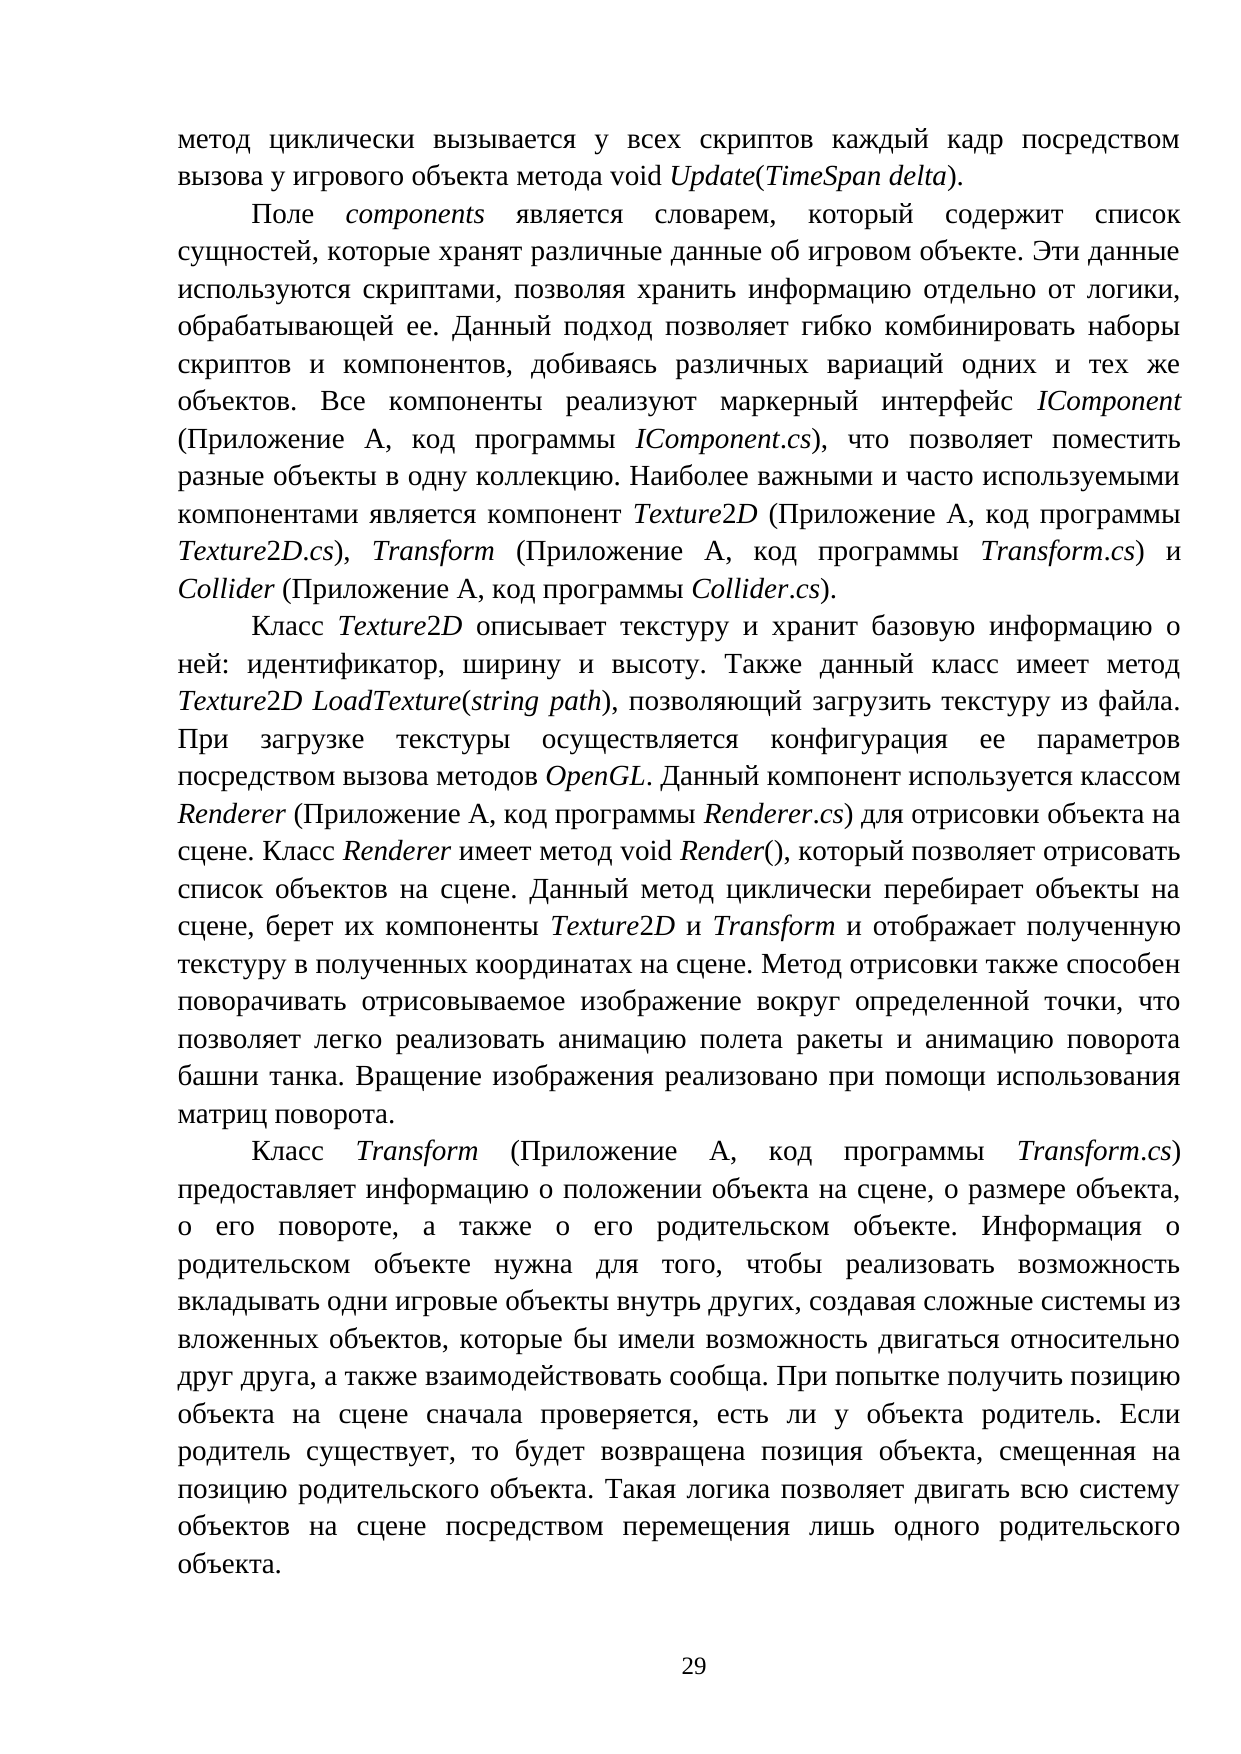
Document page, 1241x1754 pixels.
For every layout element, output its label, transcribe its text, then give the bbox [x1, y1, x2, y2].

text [177, 118, 1181, 193]
text Класс Texture2D описывает текстуру и хранит базовую информацию о ней: идентификатор, ширину и высоту. Также данный класс имеет метод Texture2D LoadTexture(string path), позволяющий загрузить текстуру из файла. При загрузке текстуры осуществляется конфигурация ее параметров посредством вызова методов OpenGL. Данный компонент используется классом Renderer (Приложение А, код программы Renderer.cs) для отрисовки объекта на сцене. Класс Renderer имеет метод void Render(), который позволяет отрисовать список объектов на сцене. Данный метод циклически перебирает объекты на сцене, берет их компоненты Texture2D и Transform и отображает полученную текстуру в полученных координатах на сцене. Метод отрисовки также способен поворачивать отрисовываемое изображение вокруг определенной точки, что позволяет легко реализовать анимацию полета ракеты и анимацию поворота башни танка. Вращение изображения реализовано при помощи использования матриц поворота. [177, 606, 1181, 1131]
text Поле components является словарем, который содержит список сущностей, которые хранят различные данные об игровом объекте. Эти данные используются скриптами, позволяя хранить информацию отдельно от логики, обрабатывающей ее. Данный подход позволяет гибко комбинировать наборы скриптов и компонентов, добиваясь различных вариаций одних и тех же объектов. Все компоненты реализуют маркерный интерфейс IComponent (Приложение А, код программы IComponent.cs), что позволяет поместить разные объекты в одну коллекцию. Наиболее важными и часто используемыми компонентами является компонент Texture2D (Приложение А, код программы Texture2D.cs), Transform (Приложение А, код программы Transform.cs) и Collider (Приложение А, код программы Collider.cs). [177, 193, 1181, 606]
text Класс Transform (Приложение А, код программы Transform.cs) предоставляет информацию о положении объекта на сцене, о размере объекта, о его повороте, а также о его родительском объекте. Информация о родительском объекте нужна для того, чтобы реализовать возможность вкладывать одни игровые объекты внутрь других, создавая сложные системы из вложенных объектов, которые бы имели возможность двигаться относительно друг друга, а также взаимодействовать сообща. При попытке получить позицию объекта на сцене сначала проверяется, есть ли у объекта родитель. Если родитель существует, то будет возвращена позиция объекта, смещенная на позицию родительского объекта. Такая логика позволяет двигать всю систему объектов на сцене посредством перемещения лишь одного родительского объекта. [177, 1131, 1181, 1581]
